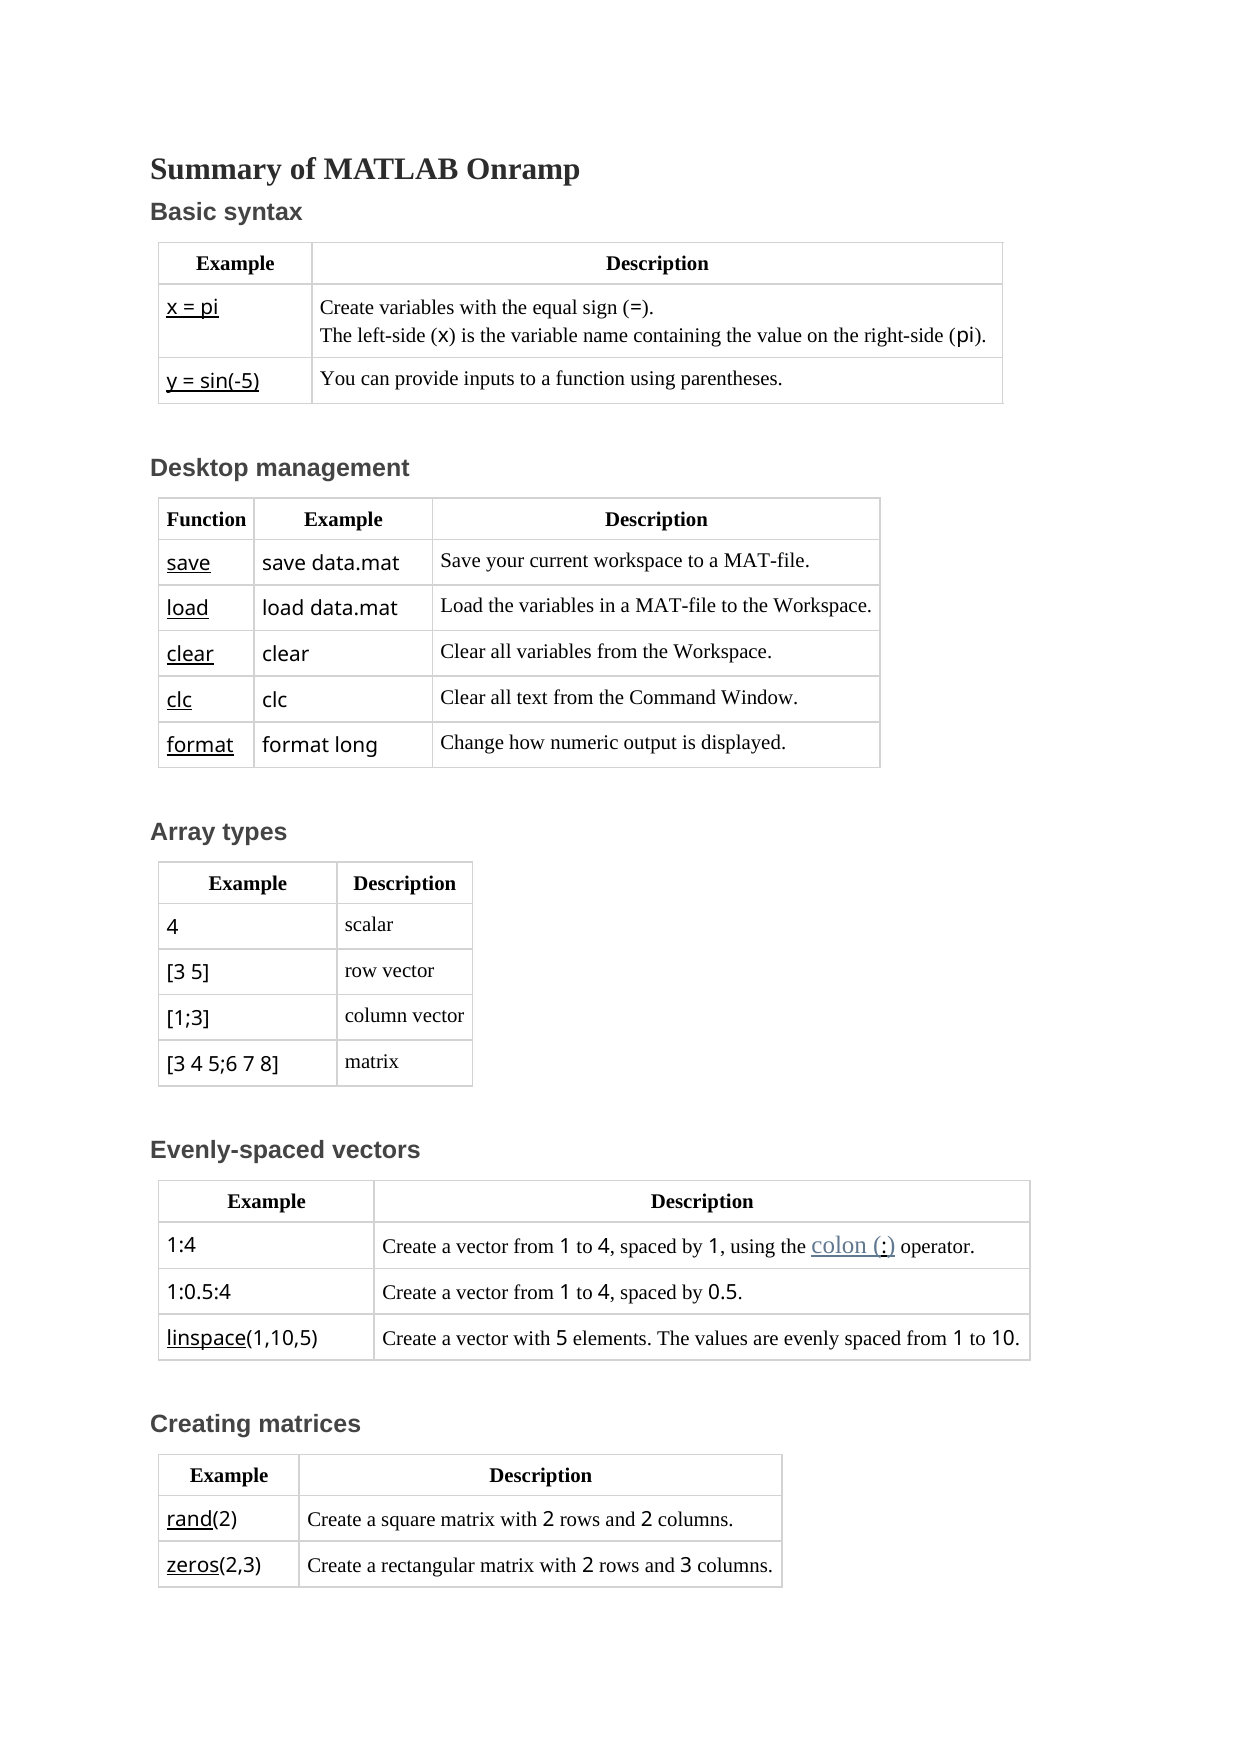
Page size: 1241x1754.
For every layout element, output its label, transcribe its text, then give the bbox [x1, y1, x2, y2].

table_cell clc [159, 677, 253, 721]
table_header Example [255, 499, 432, 538]
table_cell scalar [338, 904, 472, 948]
table_cell You can provide inputs to a function using parentheses. [313, 358, 1002, 402]
table_cell load data.mat [255, 586, 432, 630]
table_cell load [159, 586, 253, 630]
table_cell linspace(1,10,5) [159, 1315, 373, 1359]
table_cell column vector [338, 995, 472, 1039]
table_cell 1:4 [159, 1223, 373, 1268]
table_cell save [159, 540, 253, 584]
text Basic syntax [150, 186, 1090, 226]
text Creating matrices [150, 1398, 1090, 1438]
table_header Description [375, 1181, 1029, 1221]
table_cell Create a square matrix with 2 rows and 2 columns. [300, 1496, 781, 1540]
table_cell rand(2) [159, 1496, 298, 1540]
table_header Example [159, 1455, 298, 1495]
table_cell Create variables with the equal sign (=). The left-side (x) is the variable name containing the value on the right-side (pi). [313, 285, 1002, 357]
table_cell clear [255, 631, 432, 675]
table_cell y = sin(-5) [159, 358, 311, 402]
table_cell Create a vector with 5 elements. The values are evenly spaced from 1 to 10. [375, 1315, 1029, 1359]
table_cell Clear all variables from the Workspace. [433, 631, 879, 675]
table_cell format long [255, 723, 432, 767]
table_cell save data.mat [255, 540, 432, 584]
table_cell Create a vector from 1 to 4, spaced by 0.5. [375, 1269, 1029, 1313]
table_cell x = pi [159, 285, 311, 357]
text Desktop management [150, 442, 1090, 482]
table_header Description [338, 863, 472, 902]
table_cell [1;3] [159, 995, 336, 1039]
table_cell [3 5] [159, 950, 336, 994]
text Evenly-spaced vectors [150, 1124, 1090, 1164]
table_cell Create a rectangular matrix with 2 rows and 3 columns. [300, 1542, 781, 1586]
table_header Description [313, 243, 1002, 283]
table_cell Change how numeric output is displayed. [433, 723, 879, 767]
table_header Description [433, 499, 879, 538]
table_cell Load the variables in a MAT-file to the Workspace. [433, 586, 879, 630]
table_cell format [159, 723, 253, 767]
table_cell 1:0.5:4 [159, 1269, 373, 1313]
table_header Example [159, 243, 311, 283]
table_cell zeros(2,3) [159, 1542, 298, 1586]
table_cell clc [255, 677, 432, 721]
table_cell Create a vector from 1 to 4, spaced by 1, using the colon (:) operator. [375, 1223, 1029, 1268]
table_cell row vector [338, 950, 472, 994]
table_header Example [159, 1181, 373, 1221]
table_cell 4 [159, 904, 336, 948]
table_cell clear [159, 631, 253, 675]
table_header Function [159, 499, 253, 538]
table_cell matrix [338, 1041, 472, 1085]
text Array types [150, 806, 1090, 846]
table_cell [3 4 5;6 7 8] [159, 1041, 336, 1085]
table_header Example [159, 863, 336, 902]
table_header Description [300, 1455, 781, 1495]
table_cell Save your current workspace to a MAT-file. [433, 540, 879, 584]
text Summary of MATLAB Onramp [150, 150, 1090, 186]
table_cell Clear all text from the Command Window. [433, 677, 879, 721]
